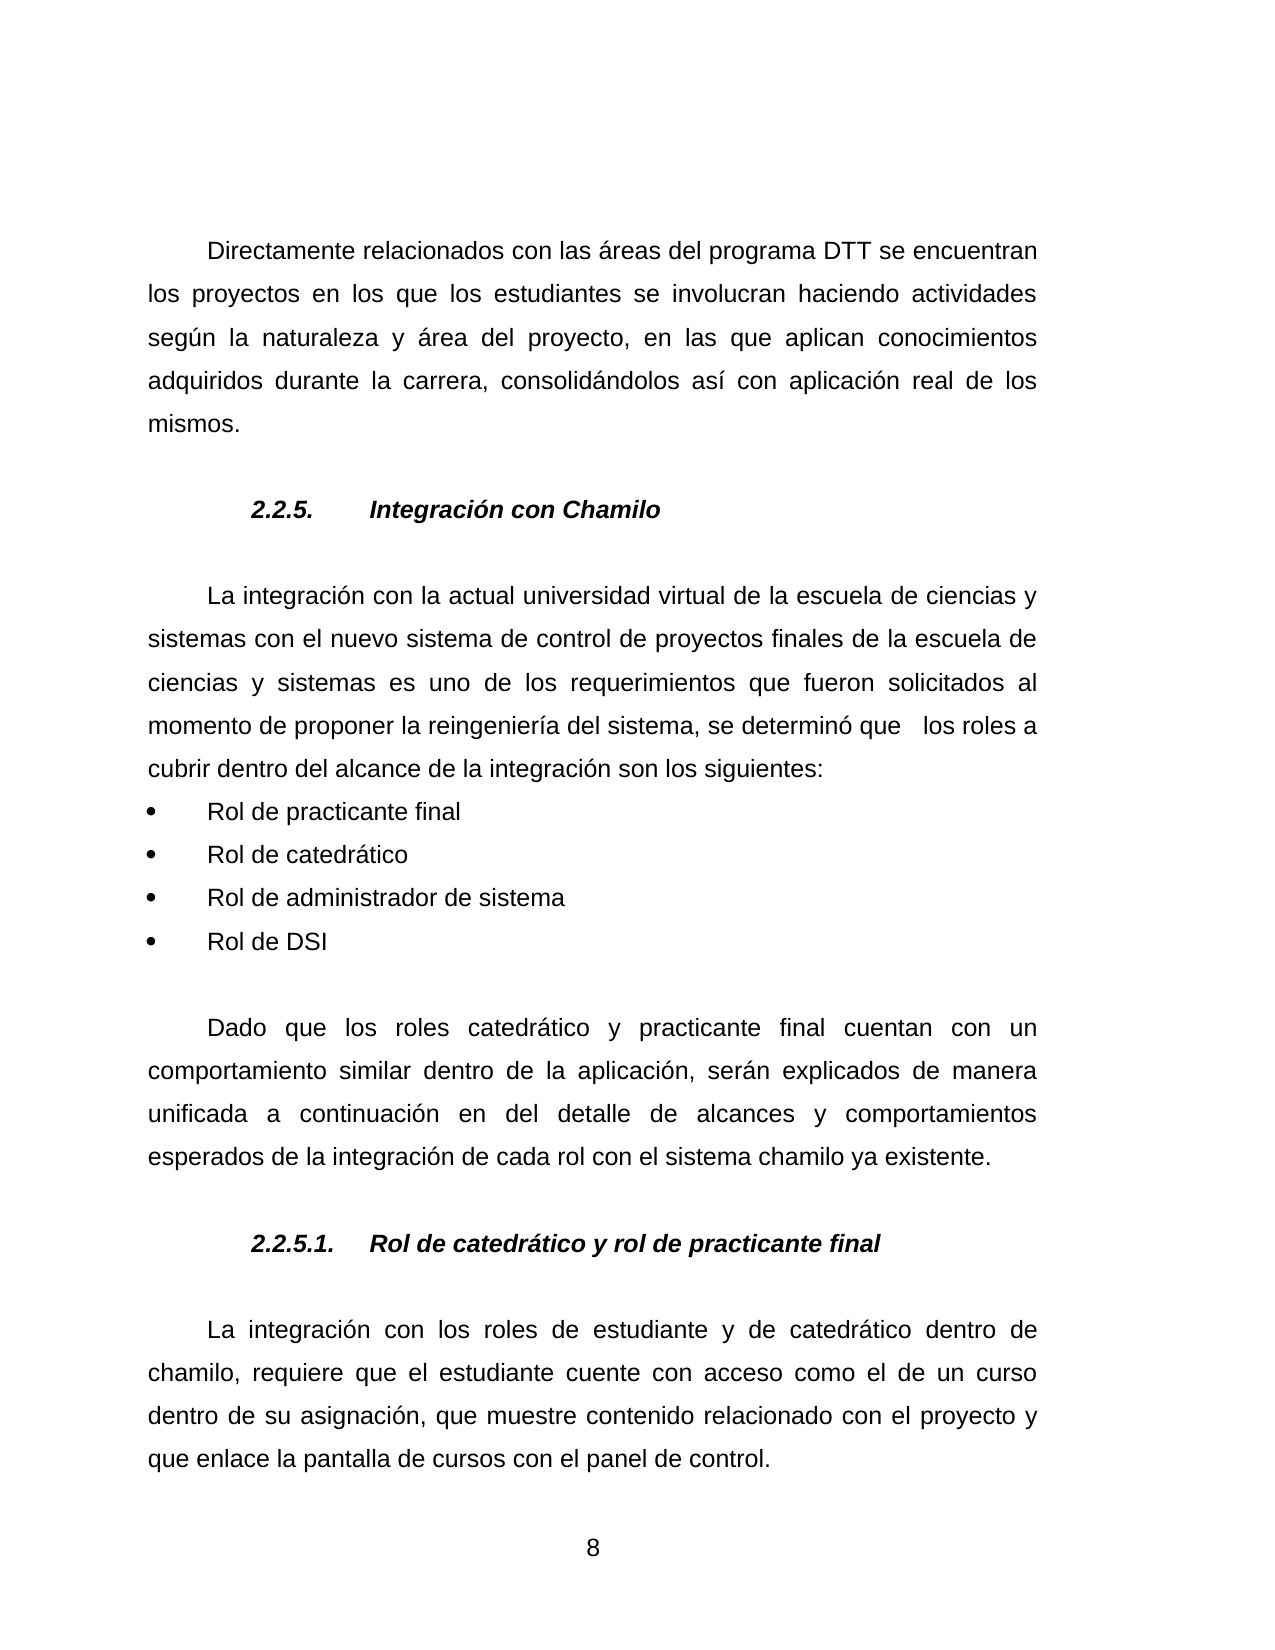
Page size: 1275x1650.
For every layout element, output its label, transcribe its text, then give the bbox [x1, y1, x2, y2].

text La integración con los roles de estudiante y de catedrático dentro de chamilo, requiere que el estudiante cuente con acceso como el de un curso dentro de su asignación, que muestre contenido relacionado con el proyecto y que enlace la pantalla de cursos con el panel de control. [148, 1315, 1039, 1473]
text Rol de catedrático y rol de practicante final [251, 1228, 1039, 1257]
text Dado que los roles catedrático y practicante final cuentan con un comportamiento similar dentro de la aplicación, serán explicados de manera unificada a continuación en del detalle de alcances y comportamientos esperados de la integración de cada rol con el sistema chamilo ya existente. [148, 1013, 1039, 1171]
list Rol de DSI [147, 927, 1039, 955]
text La integración con la actual universidad virtual de la escuela de ciencias y sistemas con el nuevo sistema de control de proyectos finales de la escuela de ciencias y sistemas es uno de los requerimientos que fueron solicitados al momento de proponer la reingeniería del sistema, se determinó que los roles a cubrir dentro del alcance de la integración son los siguientes: [148, 581, 1039, 782]
list Rol de catedrático [147, 840, 1039, 869]
list Rol de administrador de sistema [147, 883, 1039, 912]
text Integración con Chamilo [251, 495, 1039, 524]
text Directamente relacionados con las áreas del programa DTT se encuentran los proyectos en los que los estudiantes se involucran haciendo actividades según la naturaleza y área del proyecto, en las que aplican conocimientos adquiridos durante la carrera, consolidándolos así con aplicación real de los mismos. [148, 236, 1039, 437]
list Rol de practicante final [147, 797, 1039, 826]
